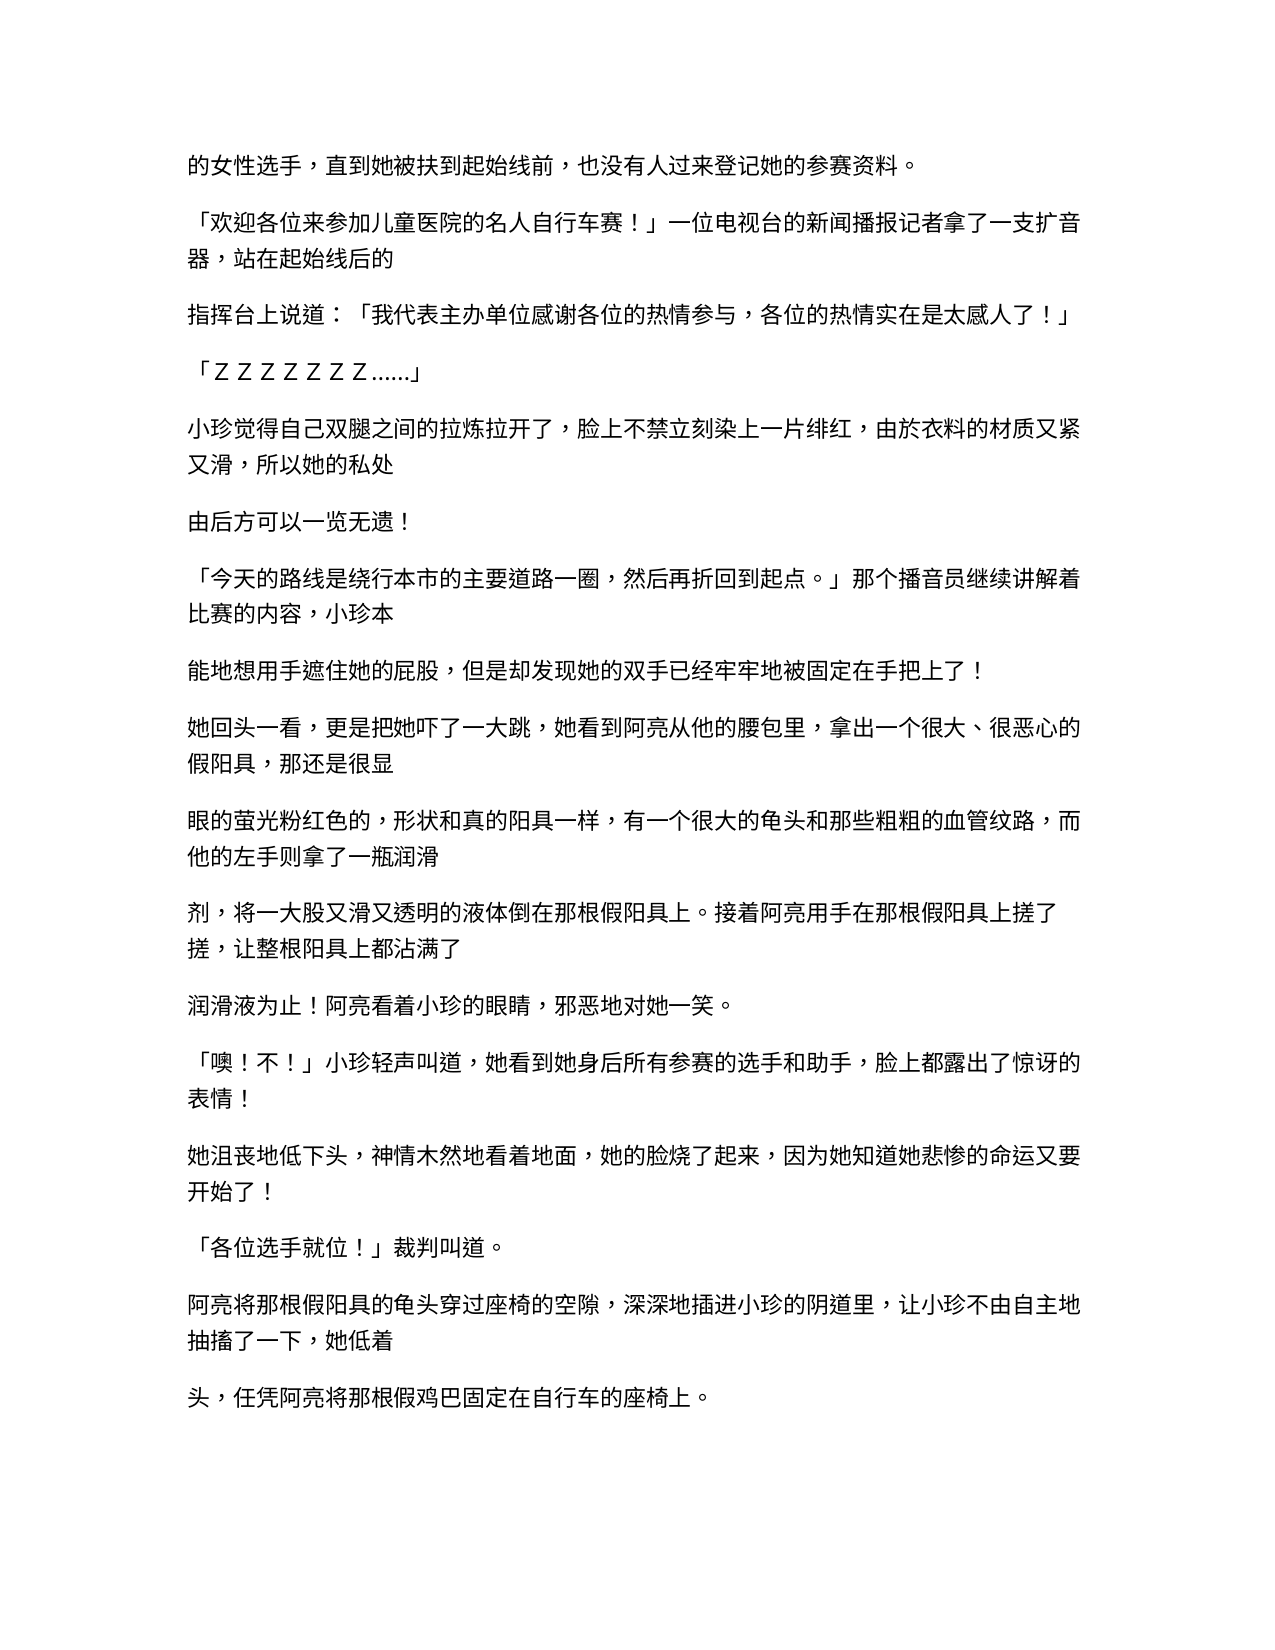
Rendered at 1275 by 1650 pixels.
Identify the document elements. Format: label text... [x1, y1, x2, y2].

text 剂，将一大股又滑又透明的液体倒在那根假阳具上。接着阿亮用手在那根假阳具上搓了搓，让整根阳具上都沾满了 [187, 897, 1087, 964]
text 眼的萤光粉红色的，形状和真的阳具一样，有一个很大的龟头和那些粗粗的血管纹路，而他的左手则拿了一瓶润滑 [187, 805, 1087, 872]
text 「今天的路线是绕行本市的主要道路一圈，然后再折回到起点。」那个播音员继续讲解着比赛的内容，小珍本 [187, 562, 1087, 630]
text 的女性选手，直到她被扶到起始线前，也没有人过来登记她的参赛资料。 [187, 150, 1087, 181]
text 「欢迎各位来参加儿童医院的名人自行车赛！」一位电视台的新闻播报记者拿了一支扩音器，站在起始线后的 [187, 207, 1087, 274]
text 由后方可以一览无遗！ [187, 506, 1087, 537]
text 润滑液为止！阿亮看着小珍的眼睛，邪恶地对她一笑。 [187, 990, 1087, 1021]
text 「ＺＺＺＺＺＺＺ……」 [187, 356, 1087, 387]
text 指挥台上说道：「我代表主办单位感谢各位的热情参与，各位的热情实在是太感人了！」 [187, 299, 1087, 331]
text 「各位选手就位！」裁判叫道。 [187, 1232, 1087, 1263]
text 她沮丧地低下头，神情木然地看着地面，她的脸烧了起来，因为她知道她悲惨的命运又要开始了！ [187, 1139, 1087, 1207]
text 头，任凭阿亮将那根假鸡巴固定在自行车的座椅上。 [187, 1382, 1087, 1413]
text 阿亮将那根假阳具的龟头穿过座椅的空隙，深深地插进小珍的阴道里，让小珍不由自主地抽搐了一下，她低着 [187, 1289, 1087, 1356]
text 「噢！不！」小珍轻声叫道，她看到她身后所有参赛的选手和助手，脸上都露出了惊讶的表情！ [187, 1047, 1087, 1114]
text 她回头一看，更是把她吓了一大跳，她看到阿亮从他的腰包里，拿出一个很大、很恶心的假阳具，那还是很显 [187, 712, 1087, 779]
text 小珍觉得自己双腿之间的拉炼拉开了，脸上不禁立刻染上一片绯红，由於衣料的材质又紧又滑，所以她的私处 [187, 413, 1087, 480]
text 能地想用手遮住她的屁股，但是却发现她的双手已经牢牢地被固定在手把上了！ [187, 655, 1087, 686]
